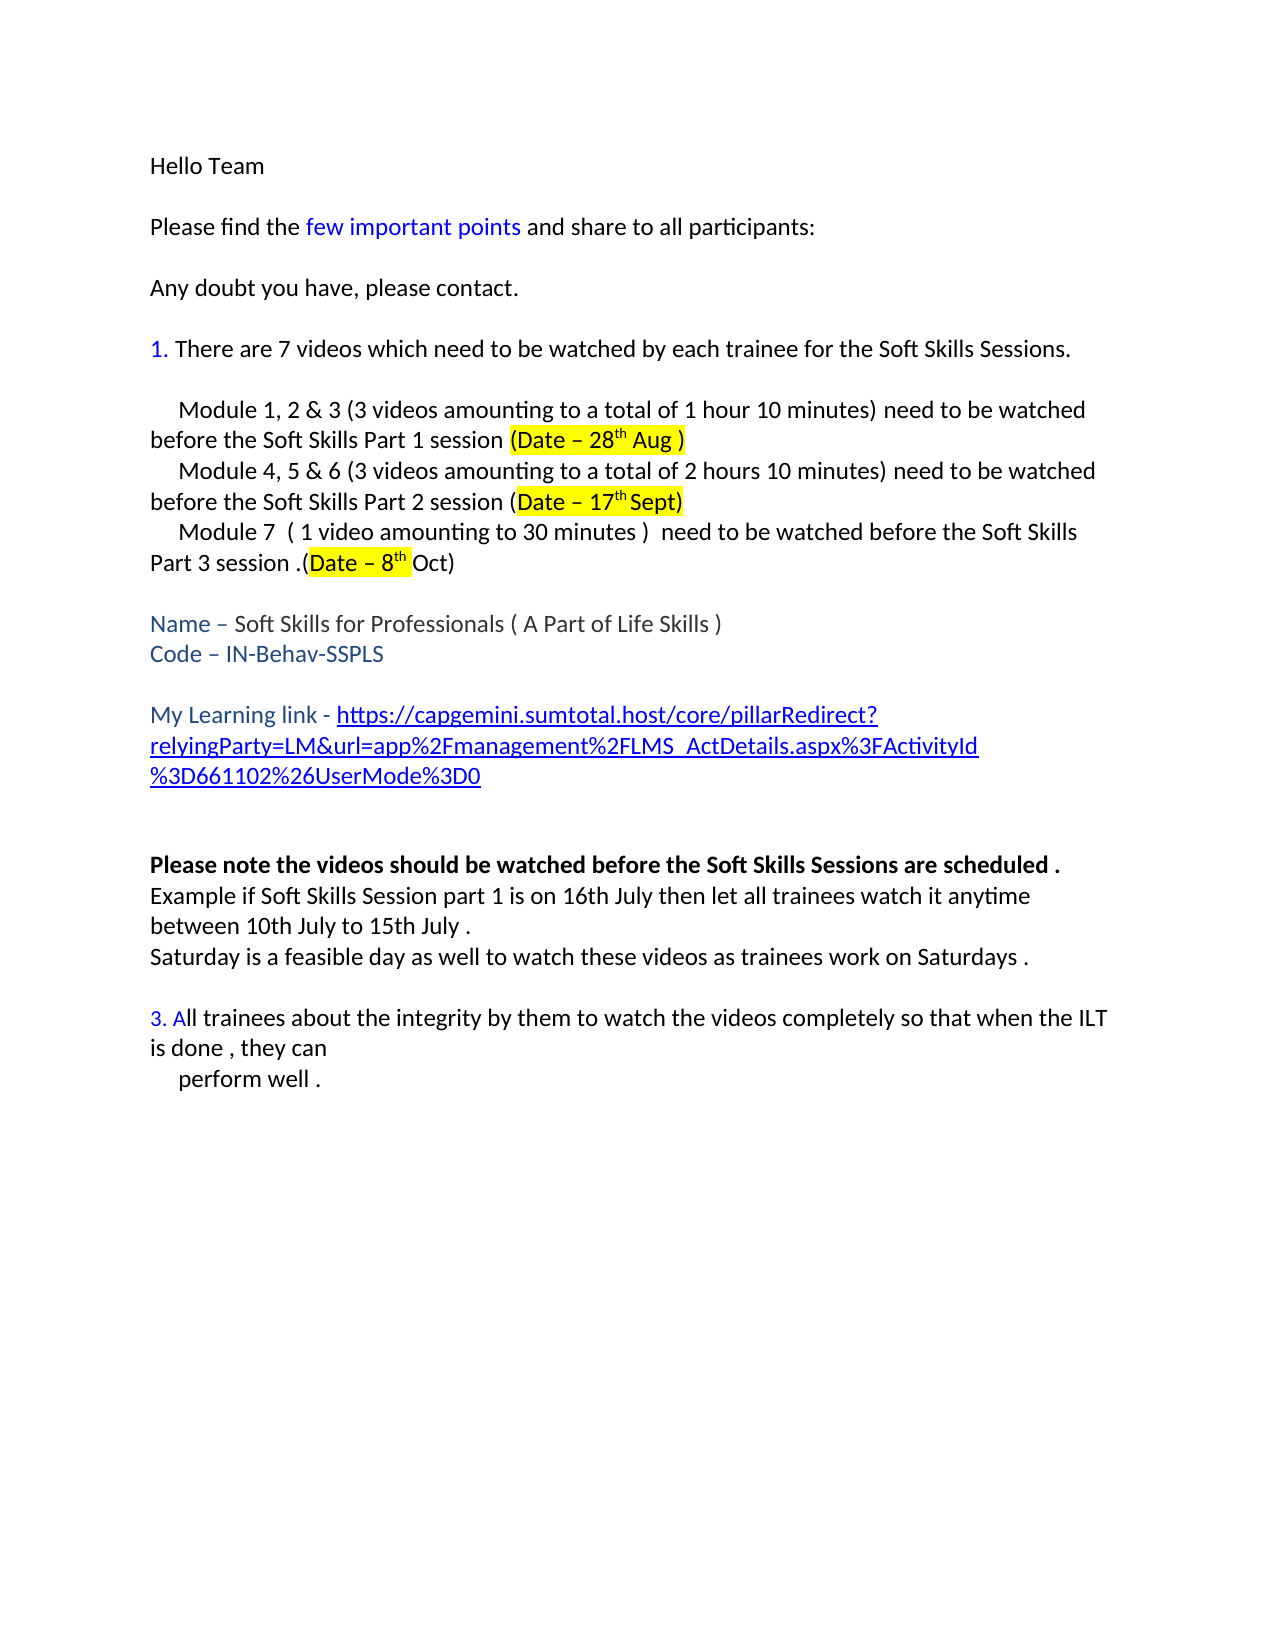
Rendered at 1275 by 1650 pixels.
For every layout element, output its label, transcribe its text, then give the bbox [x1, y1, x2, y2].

text Module 7 ( 1 video amounting to 30 minutes ) need to be watched before the Soft Skills Part 3 session .(Date – 8th Oct) [150, 516, 1125, 577]
text perform well . [150, 1063, 1125, 1094]
text Module 1, 2 & 3 (3 videos amounting to a total of 1 hour 10 minutes) need to be watched before the Soft Skills Part 1 session (Date – 28th Aug ) [150, 394, 1125, 455]
text Module 4, 5 & 6 (3 videos amounting to a total of 2 hours 10 minutes) need to be watched before the Soft Skills Part 2 session (Date – 17th Sept) [150, 455, 1125, 516]
text Any doubt you have, please contact. [150, 272, 1125, 303]
text Code – IN-Behav-SSPLS [150, 638, 1125, 669]
text Hello Team [150, 150, 1125, 181]
text 3. All trainees about the integrity by them to watch the videos completely so that when the ILT is done , they can [150, 1002, 1125, 1063]
text Saturday is a feasible day as well to watch these videos as trainees work on Saturdays . [150, 941, 1125, 972]
text Please find the few important points and share to all participants: [150, 211, 1125, 242]
text My Learning link - https://capgemini.sumtotal.host/core/pillarRedirect?relyingParty=LM&url=app%2Fmanagement%2FLMS_ActDetails.aspx%3FActivityId%3D661102%26UserMode%3D0 [150, 699, 1125, 791]
text Name – Soft Skills for Professionals ( A Part of Life Skills ) [150, 608, 1125, 638]
text 1. There are 7 videos which need to be watched by each trainee for the Soft Skills Sessions. [150, 333, 1125, 364]
text Please note the videos should be watched before the Soft Skills Sessions are scheduled . Example if Soft Skills Session part 1 is on 16th July then let all trainees watch it anytime between 10th July to 15th July . [150, 849, 1125, 941]
